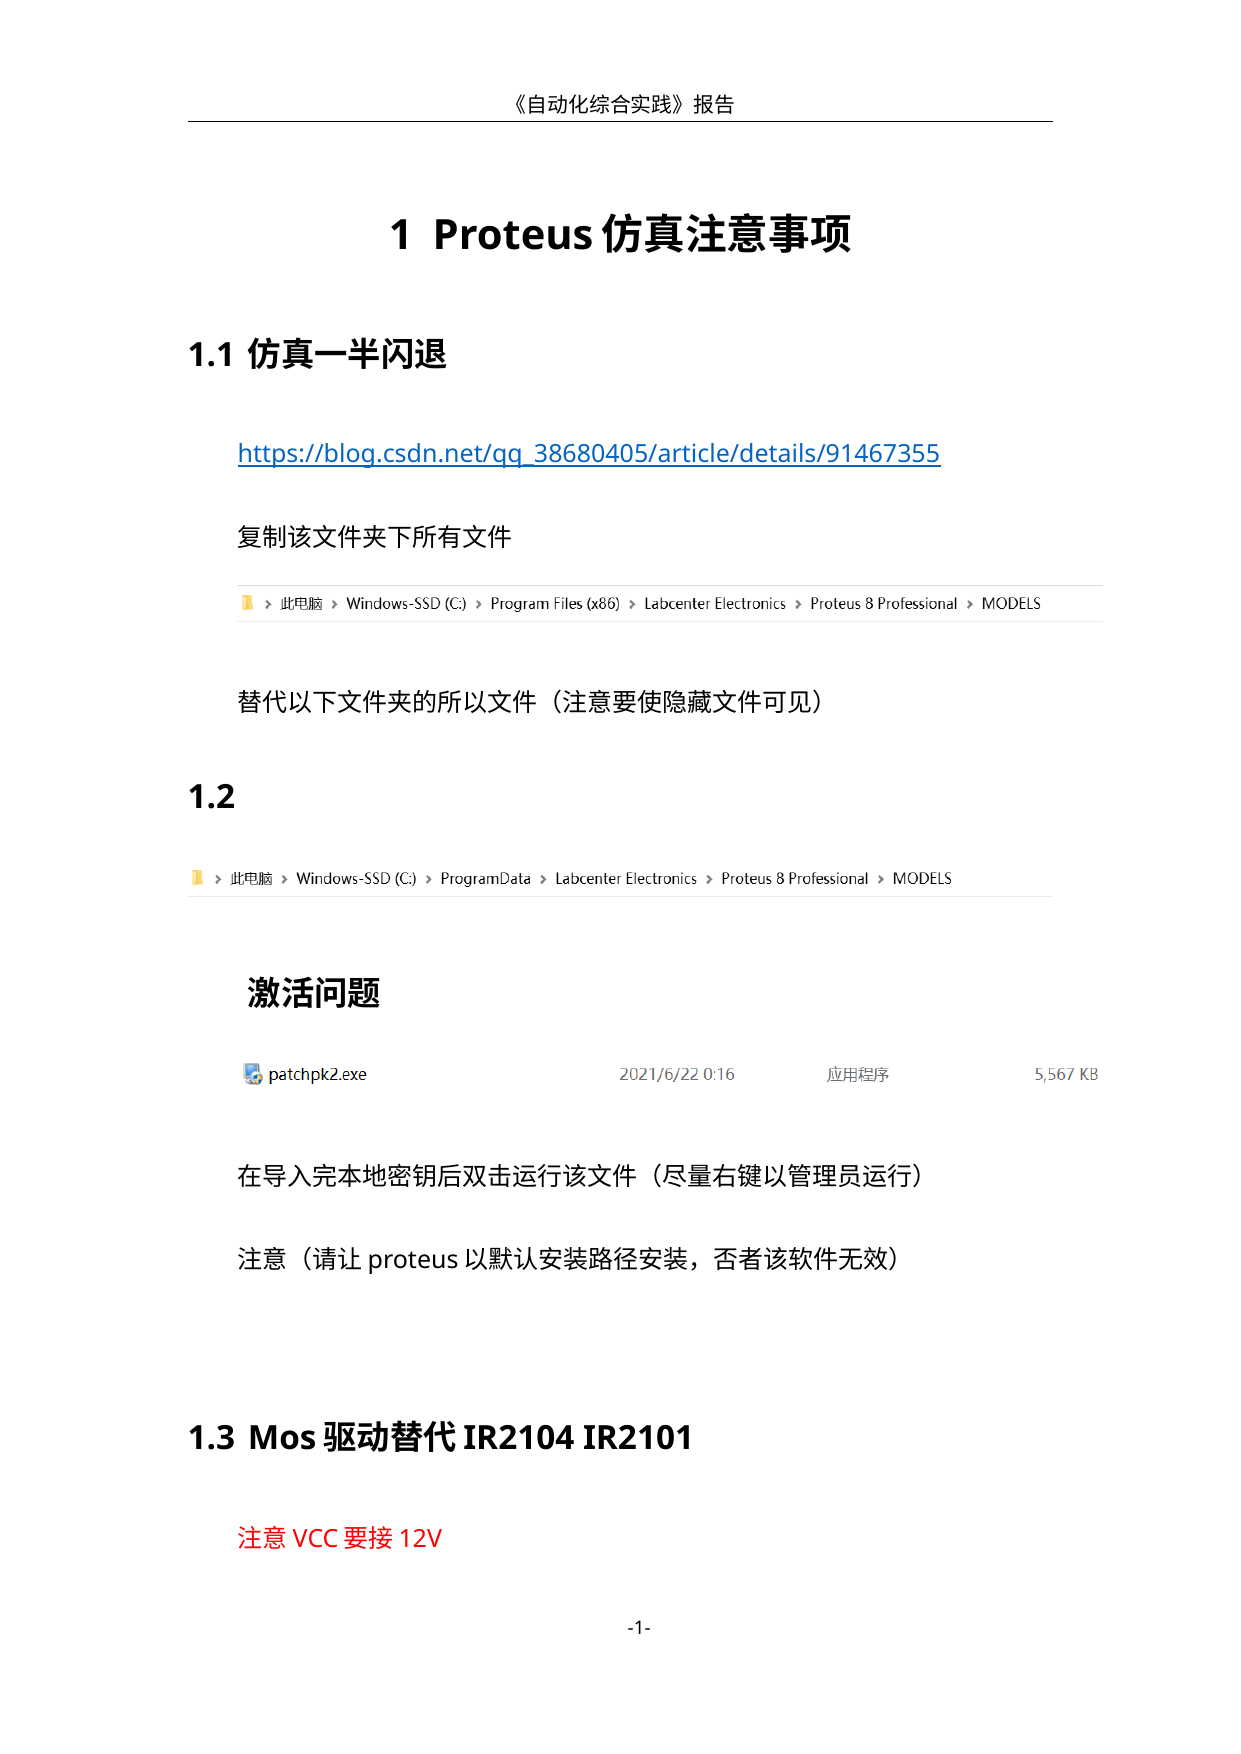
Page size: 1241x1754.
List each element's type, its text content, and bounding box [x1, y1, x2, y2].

text 注意（请让proteus以默认安装路径安装，否者该软件无效） [187, 1225, 1053, 1290]
text 在导入完本地密钥后双击运行该文件（尽量右键以管理员运行） [187, 1142, 1053, 1207]
text 替代以下文件夹的所以文件（注意要使隐藏文件可见） [187, 668, 1053, 733]
subtitle 激活问题 [187, 763, 1053, 861]
subtitle Mos驱动替代IR2104 IR2101 [187, 1403, 1053, 1468]
subtitle 激活问题 [187, 897, 1053, 1023]
subtitle 仿真一半闪退 [187, 319, 1053, 384]
picture [237, 585, 1103, 622]
subtitle Proteus仿真注意事项 [187, 199, 1053, 264]
text https://blog.csdn.net/qq_38680405/article/details/91467355 [187, 421, 1053, 486]
picture [237, 1060, 1103, 1089]
text 注意VCC要接12V [187, 1504, 1053, 1569]
picture [187, 861, 1053, 897]
text 复制该文件夹下所有文件 [187, 503, 1053, 568]
